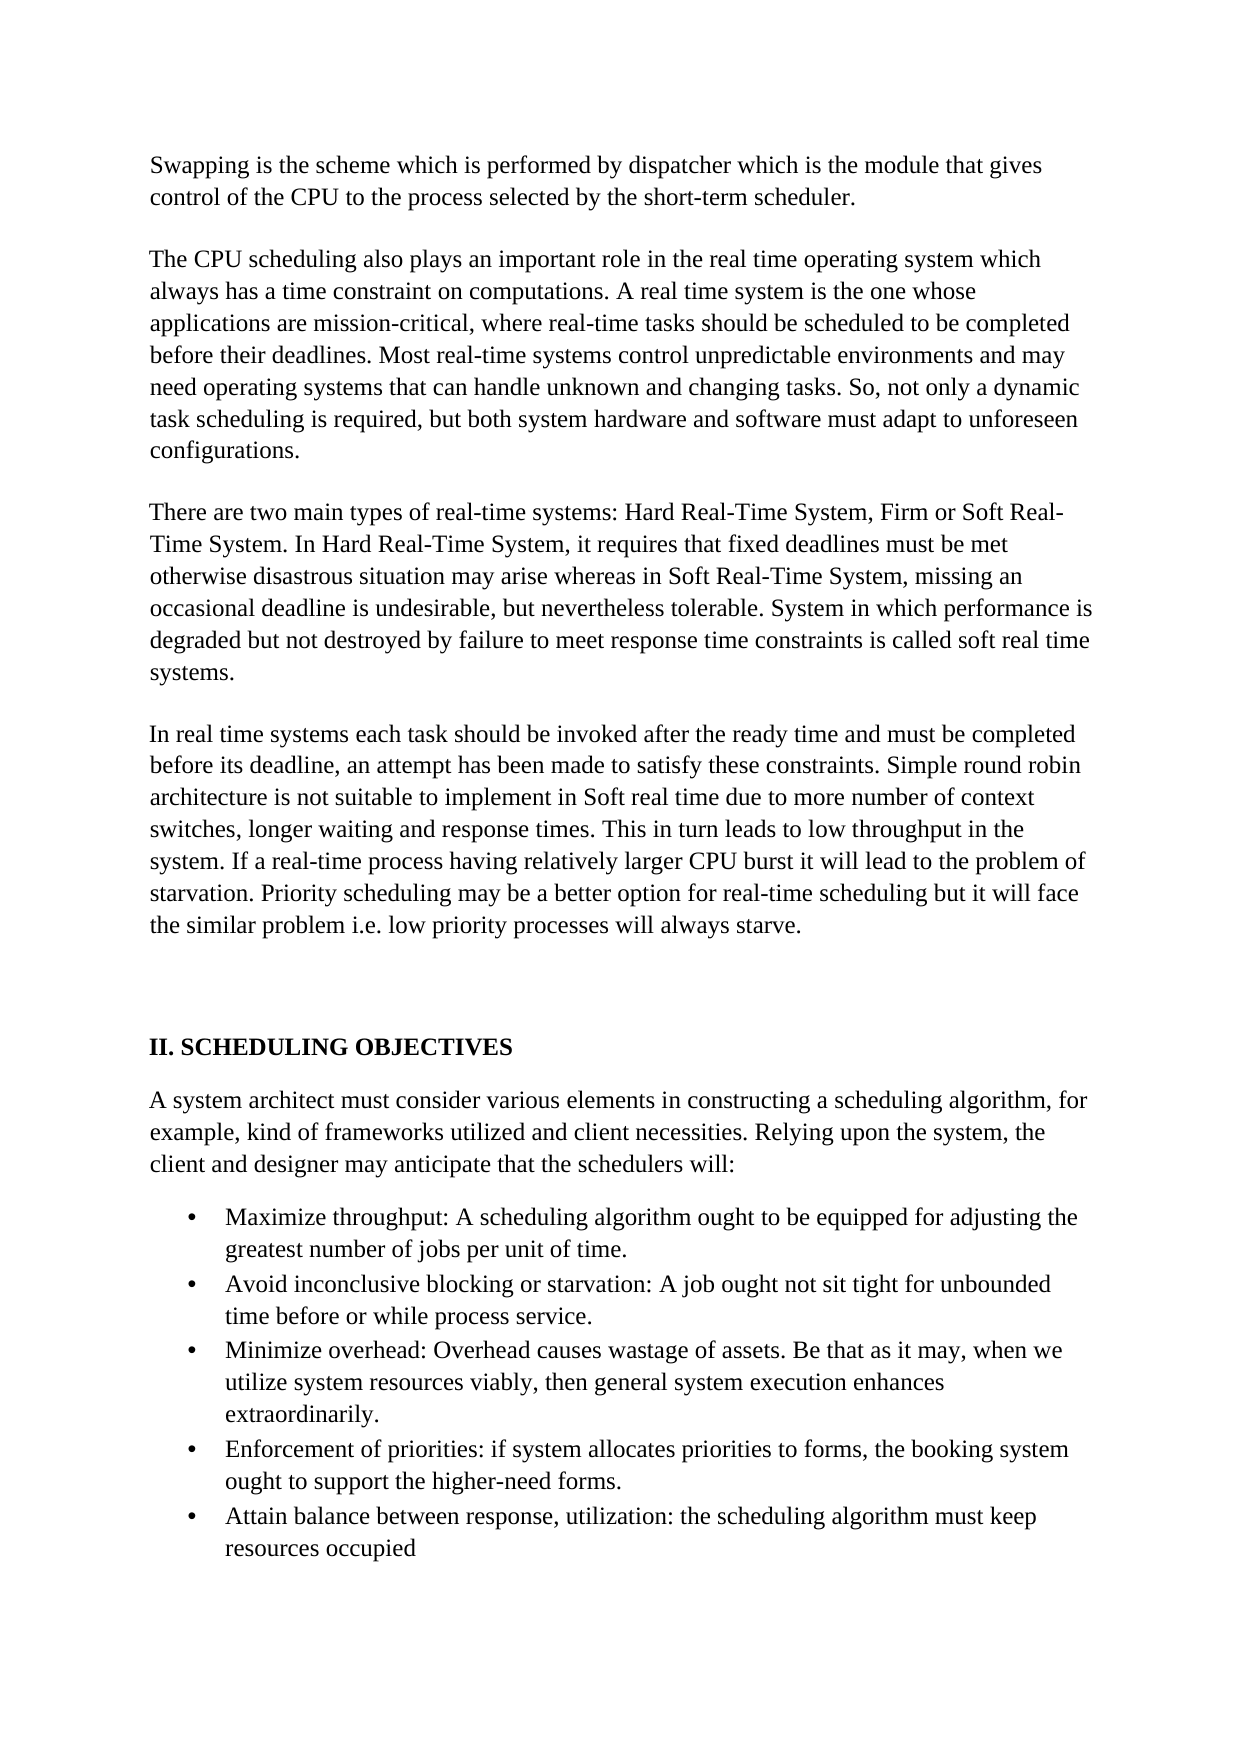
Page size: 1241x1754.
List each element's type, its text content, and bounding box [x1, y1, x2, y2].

list Minimize overhead: Overhead causes wastage of assets. Be that as it may, when we utilize system resources viably, then general system execution enhances extraordinarily. [187, 1336, 1097, 1428]
list Maximize throughput: A scheduling algorithm ought to be equipped for adjusting the greatest number of jobs per unit of time. [187, 1202, 1097, 1263]
list Attain balance between response, utilization: the scheduling algorithm must keep resources occupied [187, 1501, 1097, 1562]
text A system architect must consider various elements in constructing a scheduling algorithm, for example, kind of frameworks utilized and client necessities. Relying upon the system, the client and designer may anticipate that the schedulers will: [148, 1085, 1097, 1178]
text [148, 151, 1096, 211]
text In real time systems each task should be invoked after the ready time and must be completed before its deadline, an attempt has been made to satisfy these constraints. Simple round robin architecture is not suitable to implement in Soft real time due to more number of context switches, longer waiting and response times. This in turn leads to low throughput in the system. If a real-time process having relatively larger CPU burst it will lead to the problem of starvation. Priority scheduling may be a better option for real-time scheduling but it will face the similar problem i.e. low priority processes will always starve. [148, 719, 1096, 939]
list Avoid inconclusive blocking or starvation: A job ought not sit tight for unbounded time before or while process service. [187, 1269, 1097, 1330]
text The CPU scheduling also plays an important role in the real time operating system which always has a time constraint on computations. A real time system is the one whose applications are mission-critical, where real-time tasks should be scheduled to be completed before their deadlines. Most real-time systems control unpredictable environments and may need operating systems that can handle unknown and changing tasks. So, not only a dynamic task scheduling is required, but both system hardware and software must adapt to unforeseen configurations. [148, 244, 1096, 464]
list Enforcement of priorities: if system allocates priorities to forms, the booking system ought to support the higher-need forms. [187, 1434, 1097, 1495]
text II. SCHEDULING OBJECTIVES [148, 1032, 1097, 1061]
text There are two main types of real-time systems: Hard Real-Time System, Firm or Soft Real-Time System. In Hard Real-Time System, it requires that fixed deadlines must be met otherwise disastrous situation may arise whereas in Soft Real-Time System, missing an occasional deadline is undesirable, but nevertheless tolerable. System in which performance is degraded but not destroyed by failure to meet response time constraints is called soft real time systems. [148, 497, 1096, 686]
